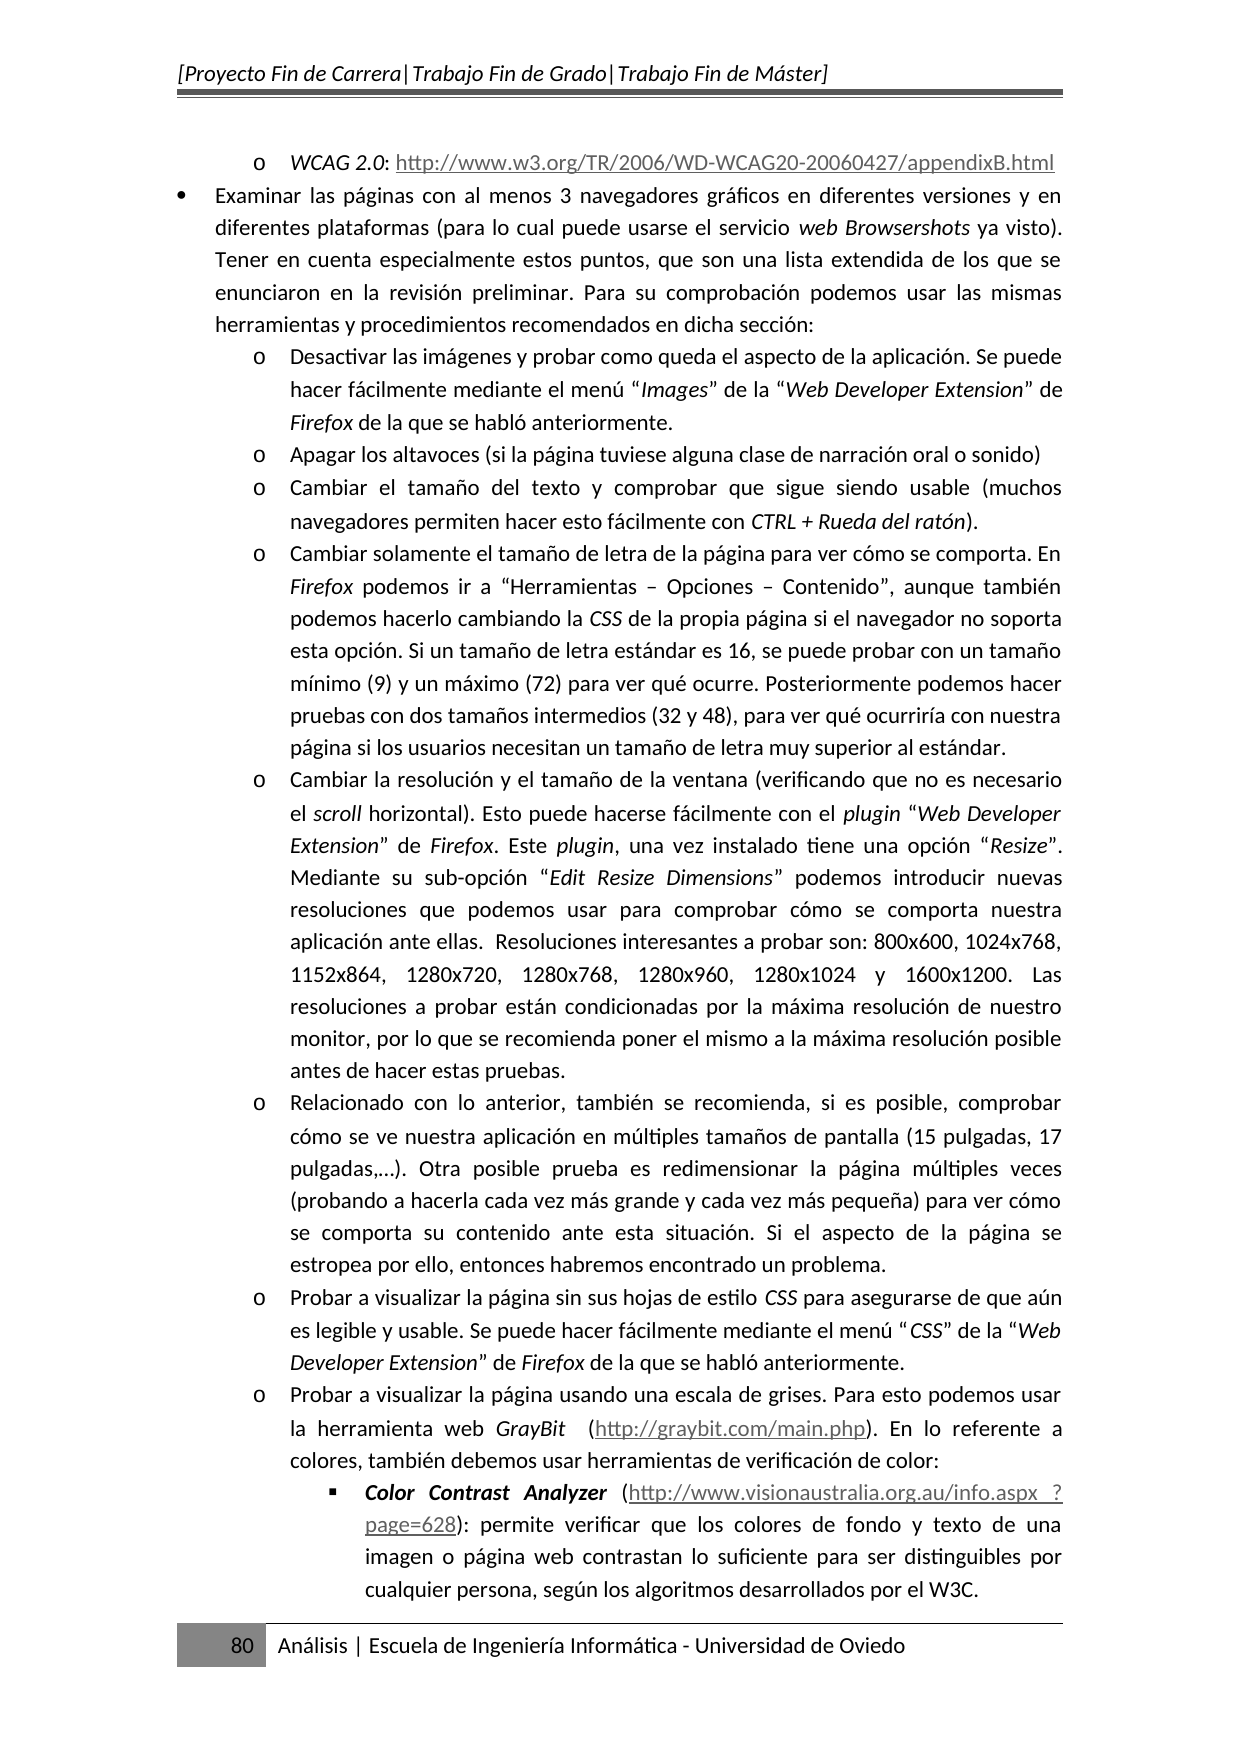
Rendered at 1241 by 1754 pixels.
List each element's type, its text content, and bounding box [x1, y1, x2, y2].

list Desactivar las imágenes y probar como queda el aspecto de la aplicación. Se puede hacer fácilmente mediante el menú “Images” de la “Web Developer Extension” de Firefox de la que se habló anteriormente. [252, 342, 1063, 436]
list Relacionado con lo anterior, también se recomienda, si es posible, comprobar cómo se ve nuestra aplicación en múltiples tamaños de pantalla (15 pulgadas, 17 pulgadas,…). Otra posible prueba es redimensionar la página múltiples veces (probando a hacerla cada vez más grande y cada vez más pequeña) para ver cómo se comporta su contenido ante esta situación. Si el aspecto de la página se estropea por ello, entonces habremos encontrado un problema. [252, 1088, 1063, 1278]
list WCAG 2.0: http://www.w3.org/TR/2006/WD-WCAG20-20060427/appendixB.html [252, 148, 1063, 177]
list Examinar las páginas con al menos 3 navegadores gráficos en diferentes versiones y en diferentes plataformas (para lo cual puede usarse el servicio web Browsershots ya visto). Tener en cuenta especialmente estos puntos, que son una lista extendida de los que se enunciaron en la revisión preliminar. Para su comprobación podemos usar las mismas herramientas y procedimientos recomendados en dicha sección: [177, 181, 1063, 338]
list Color Contrast Analyzer (http://www.visionaustralia.org.au/info.aspx ?page=628): permite verificar que los colores de fondo y texto de una imagen o página web contrastan lo suficiente para ser distinguibles por cualquier persona, según los algoritmos desarrollados por el W3C. [327, 1478, 1063, 1603]
list Cambiar solamente el tamaño de letra de la página para ver cómo se comporta. En Firefox podemos ir a “Herramientas – Opciones – Contenido”, aunque también podemos hacerlo cambiando la CSS de la propia página si el navegador no soporta esta opción. Si un tamaño de letra estándar es 16, se puede probar con un tamaño mínimo (9) y un máximo (72) para ver qué ocurre. Posteriormente podemos hacer pruebas con dos tamaños intermedios (32 y 48), para ver qué ocurriría con nuestra página si los usuarios necesitan un tamaño de letra muy superior al estándar. [252, 539, 1063, 761]
list Cambiar el tamaño del texto y comprobar que sigue siendo usable (muchos navegadores permiten hacer esto fácilmente con CTRL + Rueda del ratón). [252, 473, 1063, 535]
list Probar a visualizar la página sin sus hojas de estilo CSS para asegurarse de que aún es legible y usable. Se puede hacer fácilmente mediante el menú “CSS” de la “Web Developer Extension” de Firefox de la que se habló anteriormente. [252, 1283, 1063, 1376]
list Probar a visualizar la página usando una escala de grises. Para esto podemos usar la herramienta web GrayBit (http://graybit.com/main.php). En lo referente a colores, también debemos usar herramientas de verificación de color: [252, 1380, 1063, 1474]
list Cambiar la resolución y el tamaño de la ventana (verificando que no es necesario el scroll horizontal). Esto puede hacerse fácilmente con el plugin “Web Developer Extension” de Firefox. Este plugin, una vez instalado tiene una opción “Resize”. Mediante su sub-opción “Edit Resize Dimensions” podemos introducir nuevas resoluciones que podemos usar para comprobar cómo se comporta nuestra aplicación ante ellas. Resoluciones interesantes a probar son: 800x600, 1024x768, 1152x864, 1280x720, 1280x768, 1280x960, 1280x1024 y 1600x1200. Las resoluciones a probar están condicionadas por la máxima resolución de nuestro monitor, por lo que se recomienda poner el mismo a la máxima resolución posible antes de hacer estas pruebas. [252, 765, 1063, 1084]
list Apagar los altavoces (si la página tuviese alguna clase de narración oral o sonido) [252, 440, 1063, 469]
